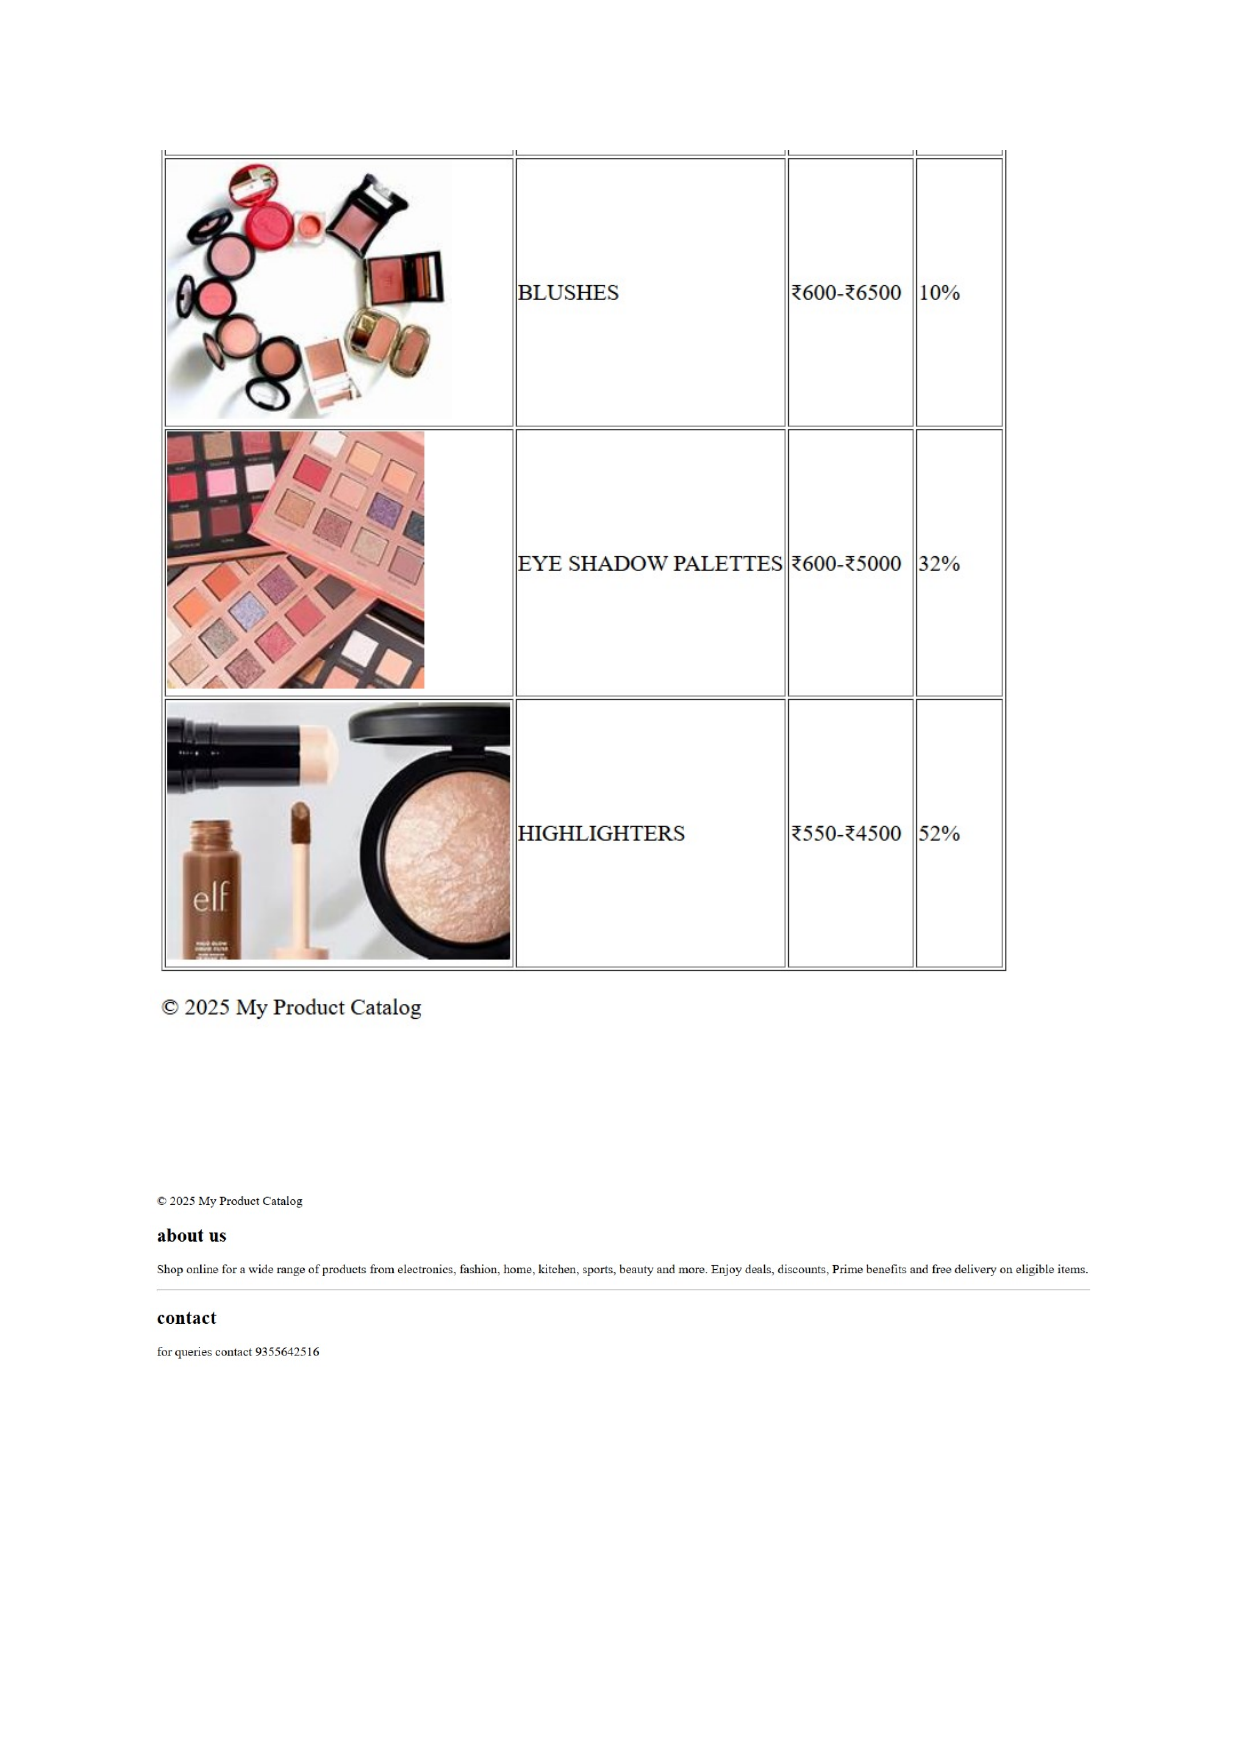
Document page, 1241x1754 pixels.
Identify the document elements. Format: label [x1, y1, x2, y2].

picture [150, 150, 1091, 1050]
picture [150, 1190, 1091, 1367]
